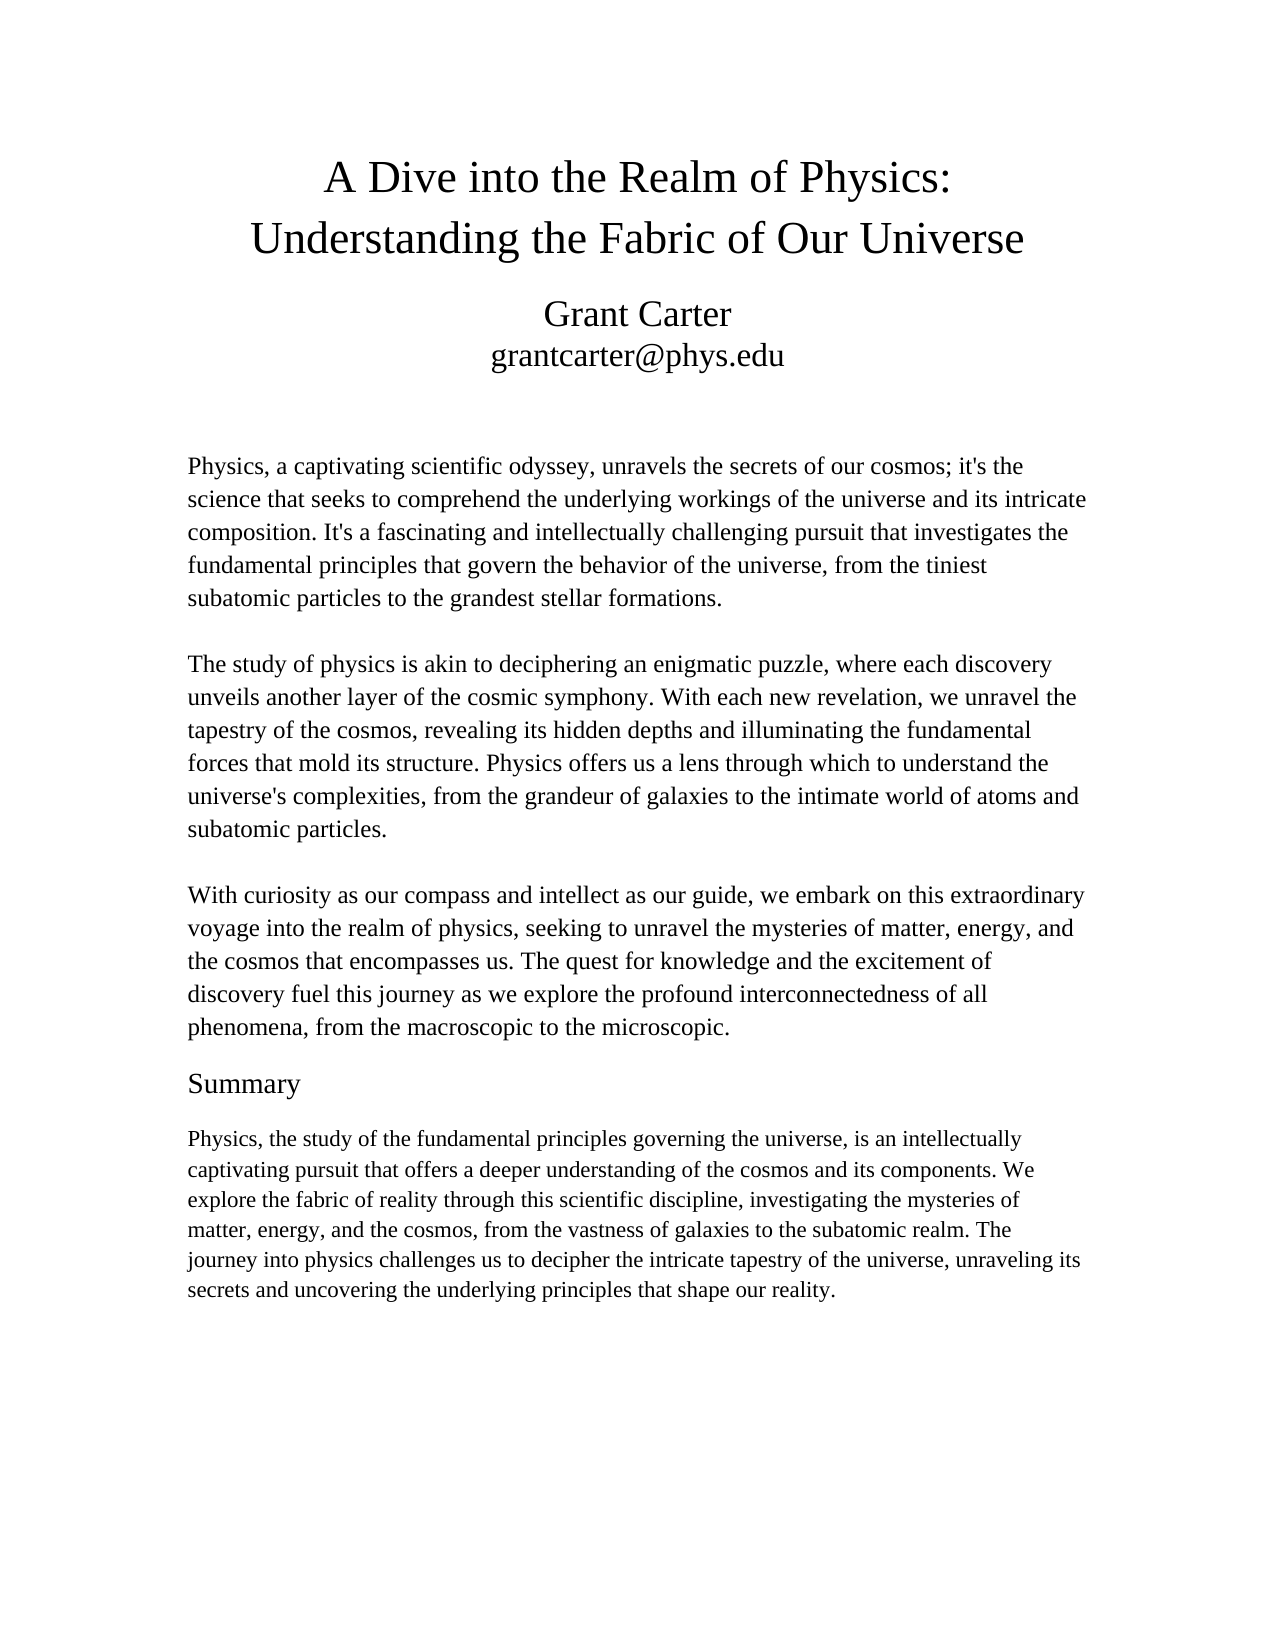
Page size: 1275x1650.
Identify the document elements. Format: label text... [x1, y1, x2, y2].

text Summary [187, 1066, 1087, 1100]
text Grant Carter [187, 292, 1087, 335]
text grantcarter@phys.edu [187, 335, 1087, 373]
text A Dive into the Realm of Physics: Understanding the Fabric of Our Universe [187, 150, 1087, 263]
text Physics, the study of the fundamental principles governing the universe, is an intellectually captivating pursuit that offers a deeper understanding of the cosmos and its components. We explore the fabric of reality through this scientific discipline, investigating the mysteries of matter, energy, and the cosmos, from the vastness of galaxies to the subatomic realm. The journey into physics challenges us to decipher the intricate tapestry of the universe, unraveling its secrets and uncovering the underlying principles that shape our reality. [187, 1126, 1087, 1303]
text Physics, a captivating scientific odyssey, unravels the secrets of our cosmos; it's the science that seeks to comprehend the underlying workings of the universe and its intricate composition. It's a fascinating and intellectually challenging pursuit that investigates the fundamental principles that govern the behavior of the universe, from the tiniest subatomic particles to the grandest stellar formations. The study of physics is akin to deciphering an enigmatic puzzle, where each discovery unveils another layer of the cosmic symphony. With each new revelation, we unravel the tapestry of the cosmos, revealing its hidden depths and illuminating the fundamental forces that mold its structure. Physics offers us a lens through which to understand the universe's complexities, from the grandeur of galaxies to the intimate world of atoms and subatomic particles. With curiosity as our compass and intellect as our guide, we embark on this extraordinary voyage into the realm of physics, seeking to unravel the mysteries of matter, energy, and the cosmos that encompasses us. The quest for knowledge and the excitement of discovery fuel this journey as we explore the profound interconnectedness of all phenomena, from the macroscopic to the microscopic. [187, 451, 1087, 1041]
